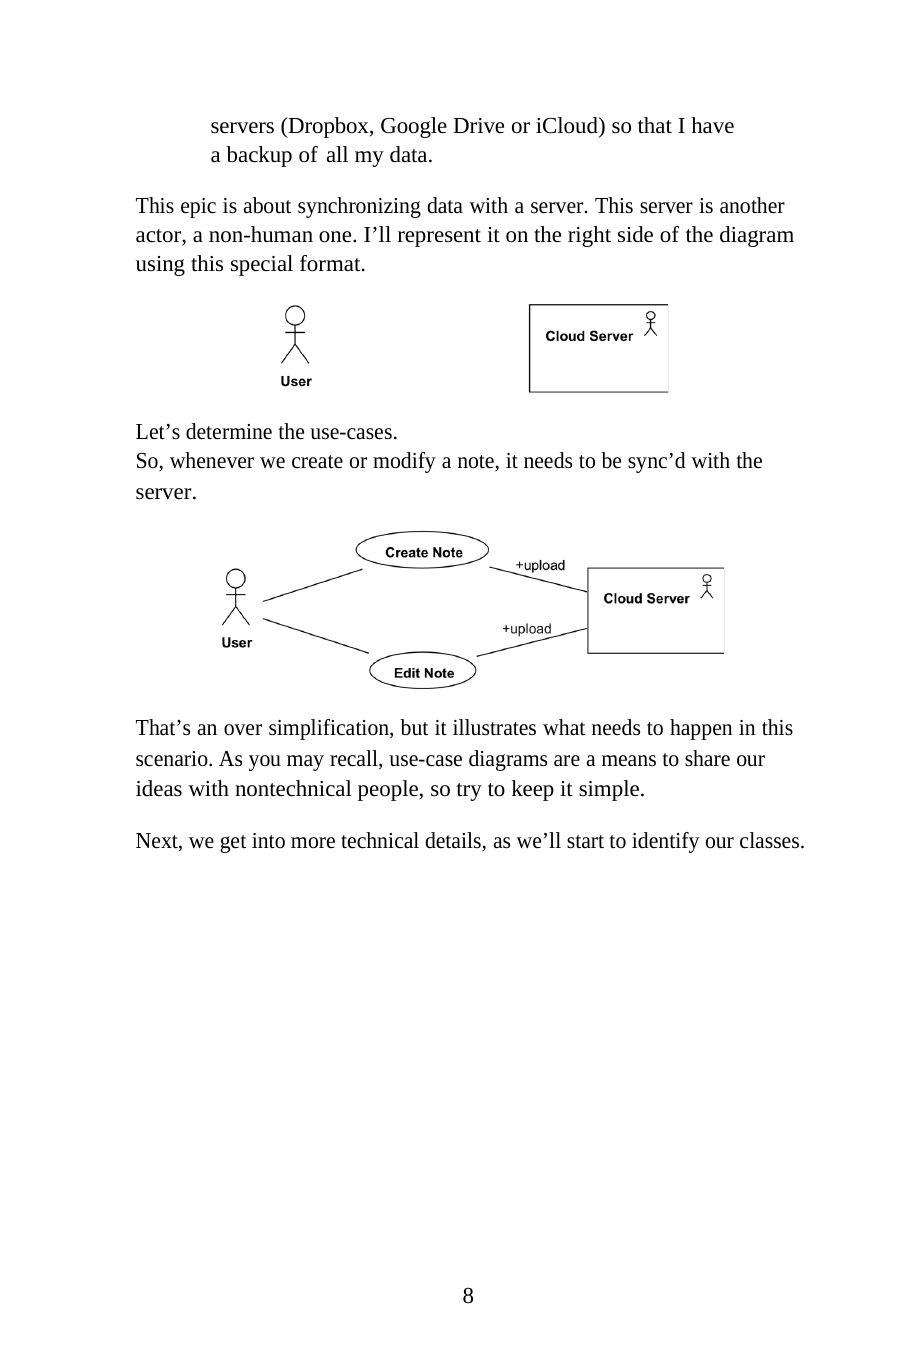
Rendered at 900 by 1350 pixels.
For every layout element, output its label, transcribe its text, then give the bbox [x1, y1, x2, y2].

picture [280, 304, 669, 393]
text This epic is about synchronizing data with a server. This server is another actor, a non-human one. I’ll represent it on the right side of the diagram using this special format. [135, 193, 821, 277]
text servers (Dropbox, Google Drive or iCloud) so that I have a backup of all my data. [210, 112, 739, 167]
picture [221, 530, 725, 689]
text Next, we get into more technical details, as we’ll start to identify our classes. [135, 827, 821, 853]
text So, whenever we create or modify a note, it needs to be sync’d with the server. [135, 447, 765, 504]
text Let’s determine the use-cases. [135, 418, 821, 444]
text That’s an over simplification, but it illustrates what needs to happen in this scenario. As you may recall, use-case diagrams are a means to share our ideas with nontechnical people, so try to keep it simple. [135, 714, 795, 801]
